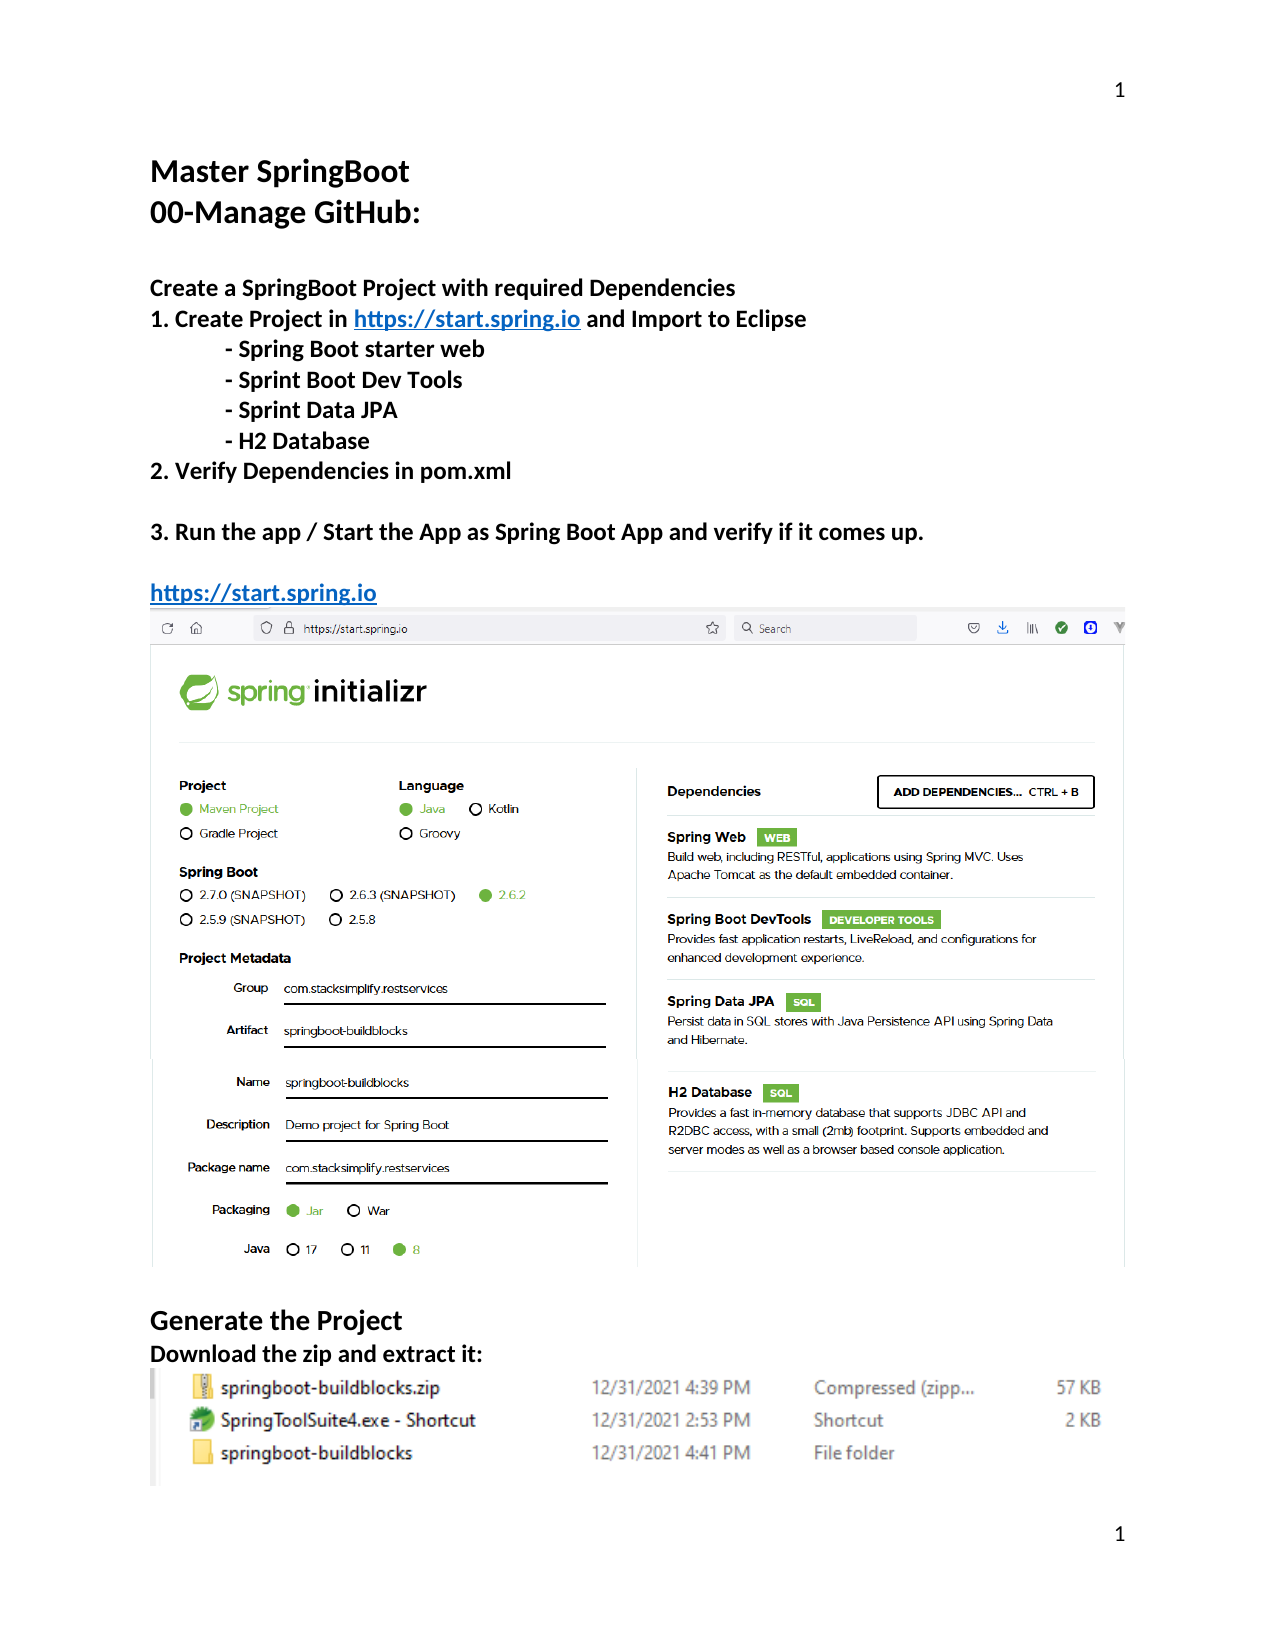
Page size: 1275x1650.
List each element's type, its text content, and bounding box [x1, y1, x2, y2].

text - H2 Database [150, 425, 1125, 455]
text https://start.spring.io [150, 577, 1125, 607]
picture [150, 607, 1125, 1267]
text - Spring Boot starter web [150, 333, 1125, 364]
text 2. Verify Dependencies in pom.xml [150, 455, 1125, 486]
text - Sprint Boot Dev Tools [150, 364, 1125, 394]
text Master SpringBoot [150, 150, 1125, 191]
text Create a SpringBoot Project with required Dependencies [150, 272, 1125, 303]
text Download the zip and extract it: [150, 1338, 1125, 1368]
text 1. Create Project in https://start.spring.io and Import to Eclipse [150, 303, 1125, 333]
text Generate the Project [150, 1302, 1125, 1338]
picture [150, 1368, 1125, 1486]
text 00-Manage GitHub: [150, 191, 1125, 231]
text - Sprint Data JPA [150, 394, 1125, 425]
text 3. Run the app / Start the App as Spring Boot App and verify if it comes up. [150, 516, 1125, 547]
